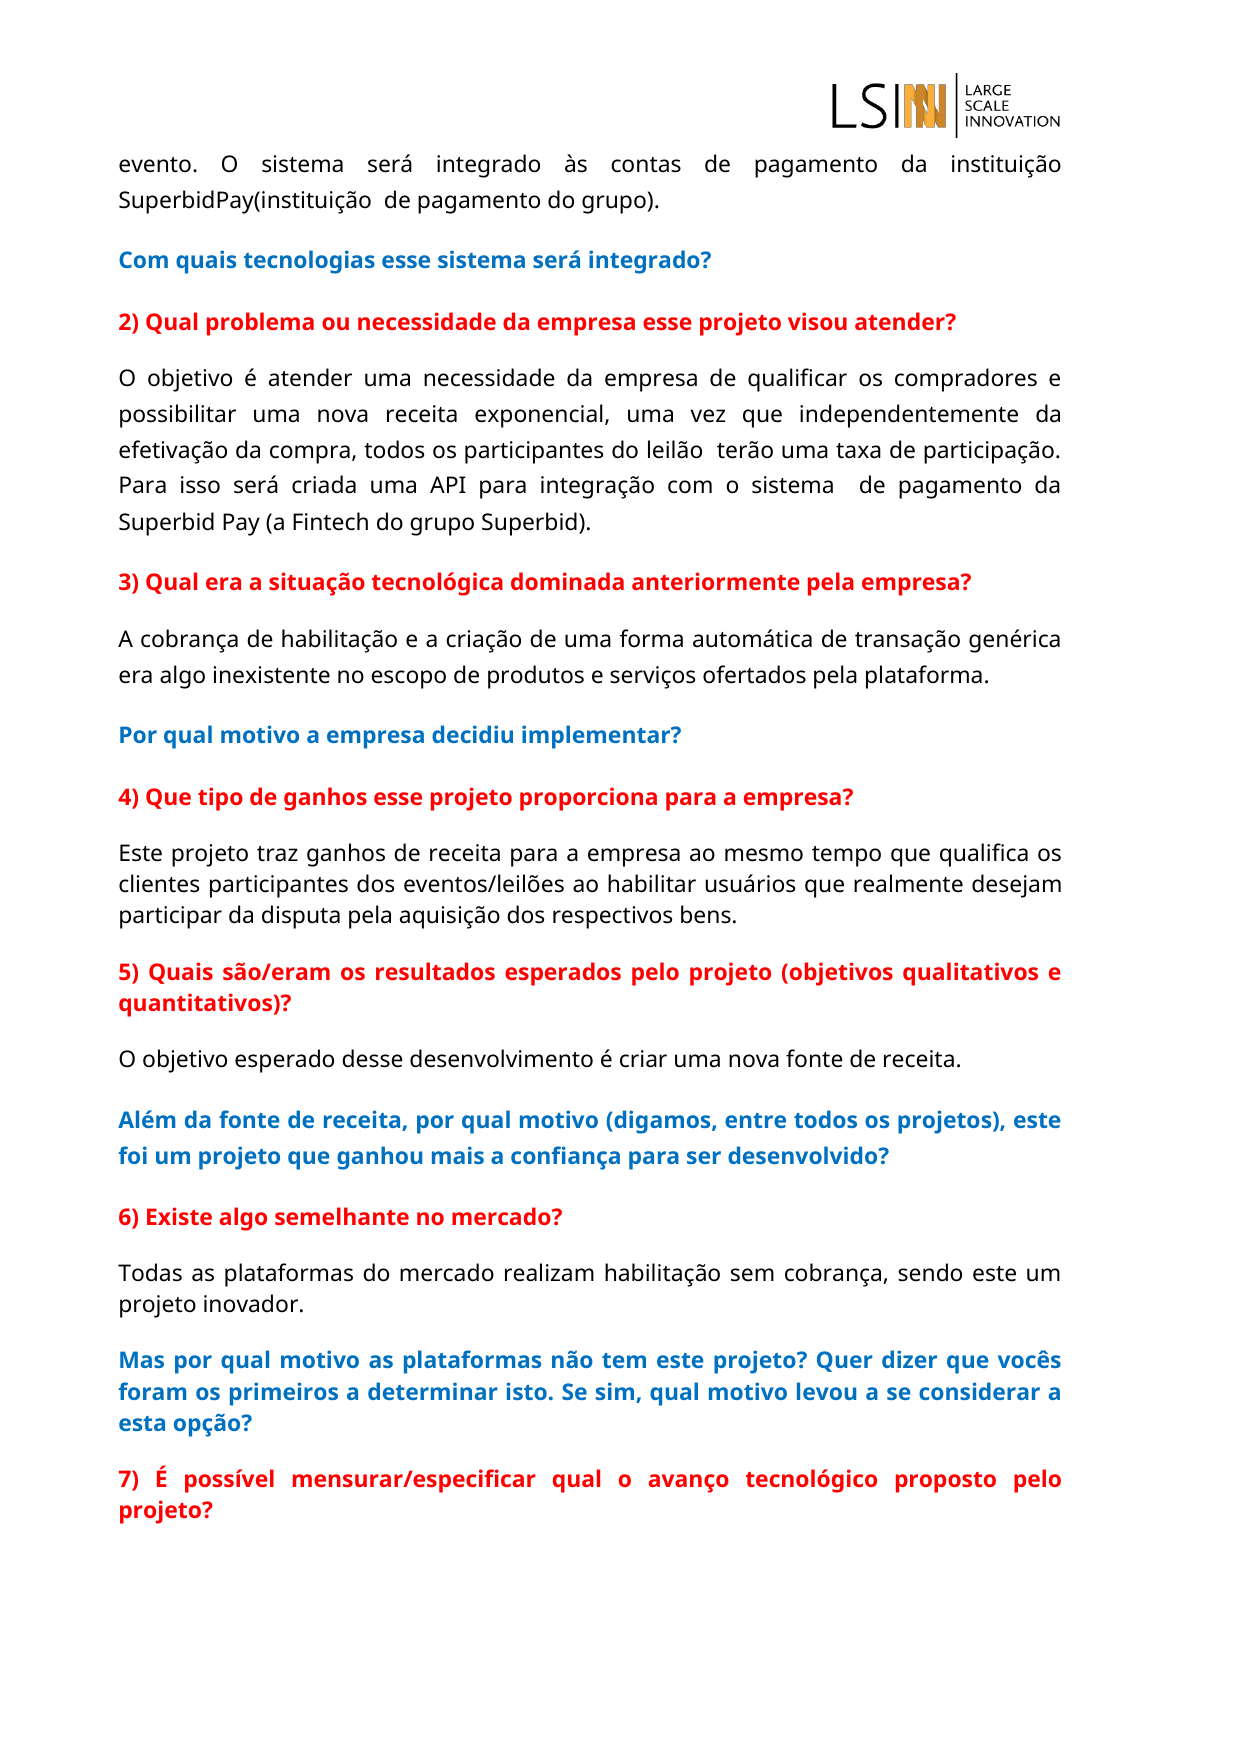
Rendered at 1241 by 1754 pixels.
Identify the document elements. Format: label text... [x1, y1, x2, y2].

text 4) Que tipo de ganhos esse projeto proporciona para a empresa? [118, 780, 1063, 812]
text Todas as plataformas do mercado realizam habilitação sem cobrança, sendo este um projeto inovador. [118, 1257, 1063, 1319]
text O objetivo esperado desse desenvolvimento é criar uma nova fonte de receita. [118, 1043, 1063, 1074]
text Mas por qual motivo as plataformas não tem este projeto? Quer dizer que vocês foram os primeiros a determinar isto. Se sim, qual motivo levou a se considerar a esta opção? [118, 1344, 1063, 1438]
text O objetivo é atender uma necessidade da empresa de qualificar os compradores e possibilitar uma nova receita exponencial, uma vez que independentemente da efetivação da compra, todos os participantes do leilão terão uma taxa de participação. Para isso será criada uma API para integração com o sistema de pagamento da Superbid Pay (a Fintech do grupo Superbid). [118, 362, 1063, 537]
text 6) Existe algo semelhante no mercado? [118, 1201, 1063, 1232]
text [118, 148, 1063, 215]
text Com quais tecnologias esse sistema será integrado? [118, 244, 1063, 276]
text 5) Quais são/eram os resultados esperados pelo projeto (objetivos qualitativos e quantitativos)? [118, 955, 1063, 1018]
text Além da fonte de receita, por qual motivo (digamos, entre todos os projetos), este foi um projeto que ganhou mais a confiança para ser desenvolvido? [118, 1104, 1063, 1171]
text A cobrança de habilitação e a criação de uma forma automática de transação genérica era algo inexistente no escopo de produtos e serviços ofertados pela plataforma. [118, 623, 1063, 690]
text 2) Qual problema ou necessidade da empresa esse projeto visou atender? [118, 305, 1063, 337]
picture [824, 73, 1064, 138]
text 7) É possível mensurar/especificar qual o avanço tecnológico proposto pelo projeto? [118, 1463, 1063, 1526]
text Este projeto traz ganhos de receita para a empresa ao mesmo tempo que qualifica os clientes participantes dos eventos/leilões ao habilitar usuários que realmente desejam participar da disputa pela aquisição dos respectivos bens. [118, 837, 1063, 930]
text 3) Qual era a situação tecnológica dominada anteriormente pela empresa? [118, 566, 1063, 598]
text Por qual motivo a empresa decidiu implementar? [118, 719, 1063, 751]
